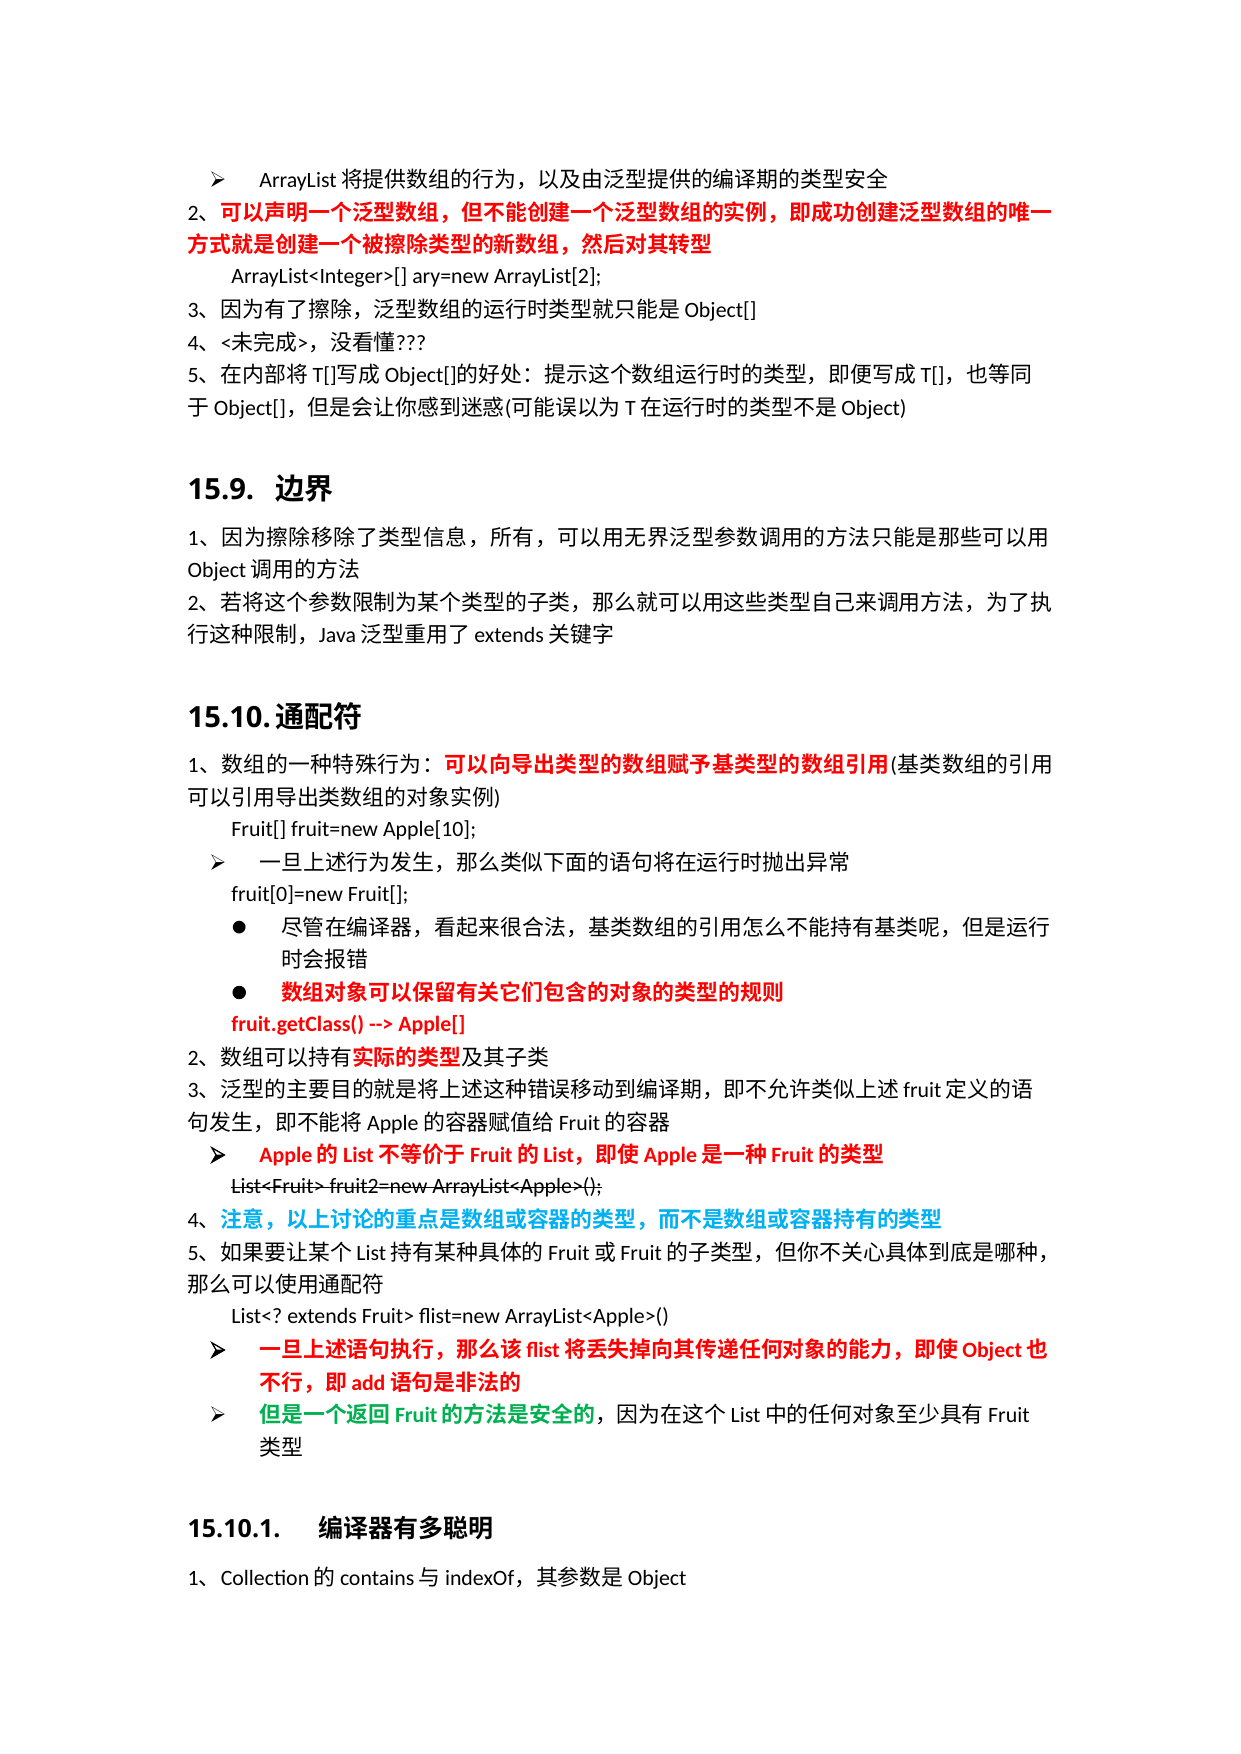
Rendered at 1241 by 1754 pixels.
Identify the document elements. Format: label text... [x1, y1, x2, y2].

list 一旦上述行为发生，那么类似下面的语句将在运行时抛出异常 [209, 844, 1053, 877]
text 2、可以声明一个泛型数组，但不能创建一个泛型数组的实例，即成功创建泛型数组的唯一方式就是创建一个被擦除类型的新数组，然后对其转型 [187, 194, 1053, 259]
list 一旦上述语句执行，那么该flist将丢失掉向其传递任何对象的能力，即使Object也不行，即add语句是非法的 [209, 1332, 1053, 1397]
text 1、Collection的contains与indexOf，其参数是Object [187, 1559, 1053, 1592]
text 2、若将这个参数限制为某个类型的子类，那么就可以用这些类型自己来调用方法，为了执行这种限制，Java泛型重用了extends关键字 [187, 584, 1053, 649]
text fruit[0]=new Fruit[]; [231, 877, 1053, 909]
text 3、因为有了擦除，泛型数组的运行时类型就只能是Object[] [187, 292, 1053, 324]
subtitle 编译器有多聪明 [187, 1494, 1053, 1559]
list 数组对象可以保留有关它们包含的对象的类型的规则 [231, 974, 1053, 1007]
text 1、数组的一种特殊行为：可以向导出类型的数组赋予基类型的数组引用(基类数组的引用可以引用导出类数组的对象实例) [187, 747, 1053, 812]
text 2、数组可以持有实际的类型及其子类 [187, 1039, 1053, 1072]
subtitle 通配符 [187, 682, 1053, 747]
text 4、注意，以上讨论的重点是数组或容器的类型，而不是数组或容器持有的类型 [187, 1202, 1053, 1234]
list 但是一个返回Fruit的方法是安全的，因为在这个List中的任何对象至少具有Fruit类型 [209, 1397, 1053, 1462]
text 5、如果要让某个List持有某种具体的Fruit或Fruit的子类型，但你不关心具体到底是哪种，那么可以使用通配符 [187, 1234, 1053, 1299]
text List<Fruit> fruit2=new ArrayList<Apple>(); [231, 1169, 1053, 1202]
list Apple的List不等价于Fruit的List，即使Apple是一种Fruit的类型 [209, 1137, 1053, 1169]
list ArrayList将提供数组的行为，以及由泛型提供的编译期的类型安全 [209, 162, 1053, 194]
text ArrayList<Integer>[] ary=new ArrayList[2]; [231, 259, 1053, 292]
text List<? extends Fruit> flist=new ArrayList<Apple>() [231, 1299, 1053, 1332]
text fruit.getClass() --> Apple[] [231, 1007, 1053, 1039]
subtitle 边界 [187, 454, 1053, 519]
text Fruit[] fruit=new Apple[10]; [231, 812, 1053, 844]
text 4、<未完成>，没看懂??? [187, 324, 1053, 357]
text 5、在内部将T[]写成Object[]的好处：提示这个数组运行时的类型，即便写成T[]，也等同于Object[]，但是会让你感到迷惑(可能误以为T在运行时的类型不是Object) [187, 357, 1053, 422]
list 尽管在编译器，看起来很合法，基类数组的引用怎么不能持有基类呢，但是运行时会报错 [231, 909, 1053, 974]
text 3、泛型的主要目的就是将上述这种错误移动到编译期，即不允许类似上述fruit定义的语句发生，即不能将Apple的容器赋值给Fruit的容器 [187, 1072, 1053, 1137]
text 1、因为擦除移除了类型信息，所有，可以用无界泛型参数调用的方法只能是那些可以用Object调用的方法 [187, 519, 1053, 584]
